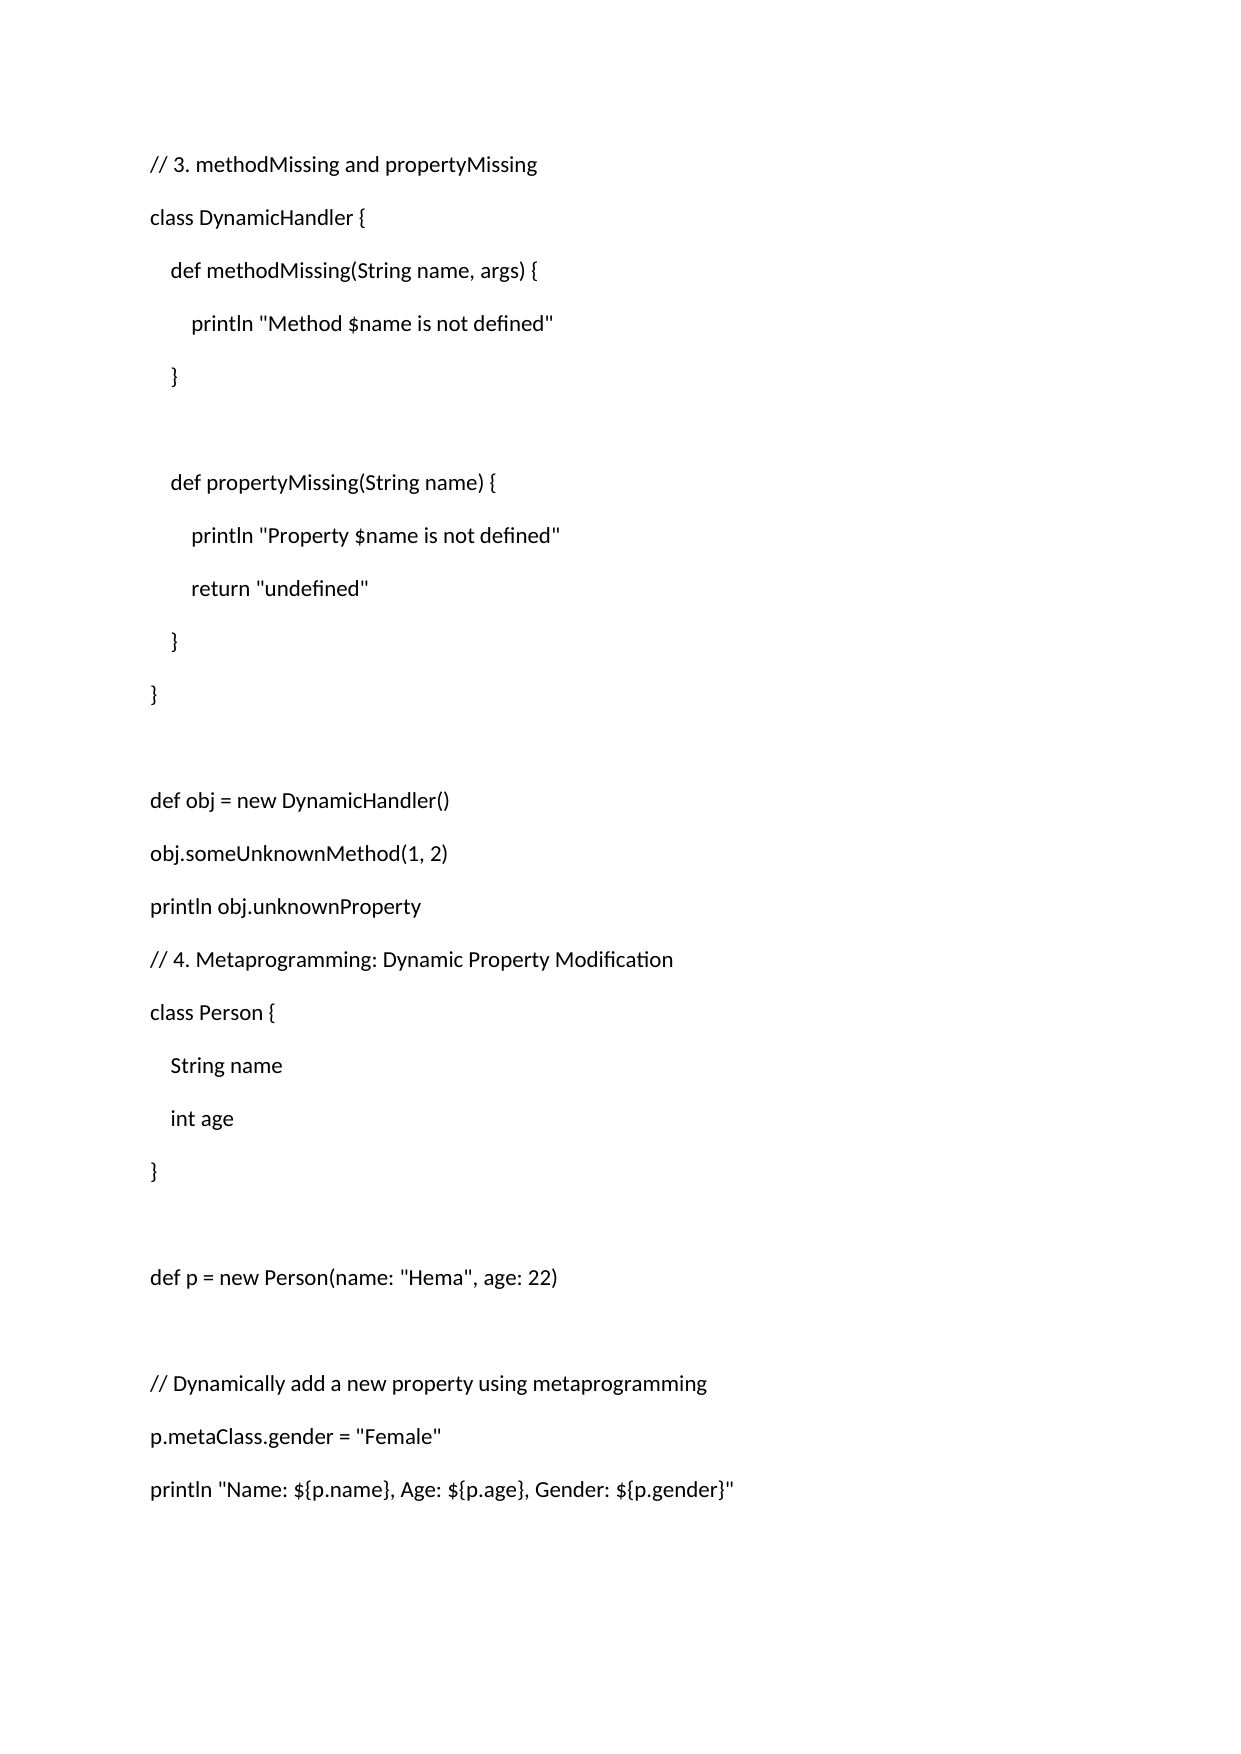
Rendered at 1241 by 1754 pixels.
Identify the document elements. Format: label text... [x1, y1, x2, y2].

text class Person { [150, 998, 1090, 1026]
text def obj = new DynamicHandler() [150, 786, 1090, 814]
text println "Method $name is not defined" [150, 309, 1090, 337]
text } [150, 627, 1090, 655]
text class DynamicHandler { [150, 203, 1090, 231]
text println "Property $name is not defined" [150, 521, 1090, 549]
text } [150, 680, 1090, 708]
text // Dynamically add a new property using metaprogramming [150, 1369, 1090, 1397]
text println obj.unknownProperty [150, 892, 1090, 920]
text // 3. methodMissing and propertyMissing [150, 150, 1090, 178]
text } [150, 1157, 1090, 1185]
text p.metaClass.gender = "Female" [150, 1422, 1090, 1451]
text obj.someUnknownMethod(1, 2) [150, 839, 1090, 867]
text int age [150, 1104, 1090, 1132]
text String name [150, 1051, 1090, 1079]
text return "undefined" [150, 574, 1090, 602]
text } [150, 362, 1090, 390]
text def methodMissing(String name, args) { [150, 256, 1090, 284]
text println "Name: ${p.name}, Age: ${p.age}, Gender: ${p.gender}" [150, 1476, 1090, 1503]
text def propertyMissing(String name) { [150, 468, 1090, 496]
text // 4. Metaprogramming: Dynamic Property Modification [150, 945, 1090, 973]
text def p = new Person(name: "Hema", age: 22) [150, 1263, 1090, 1291]
